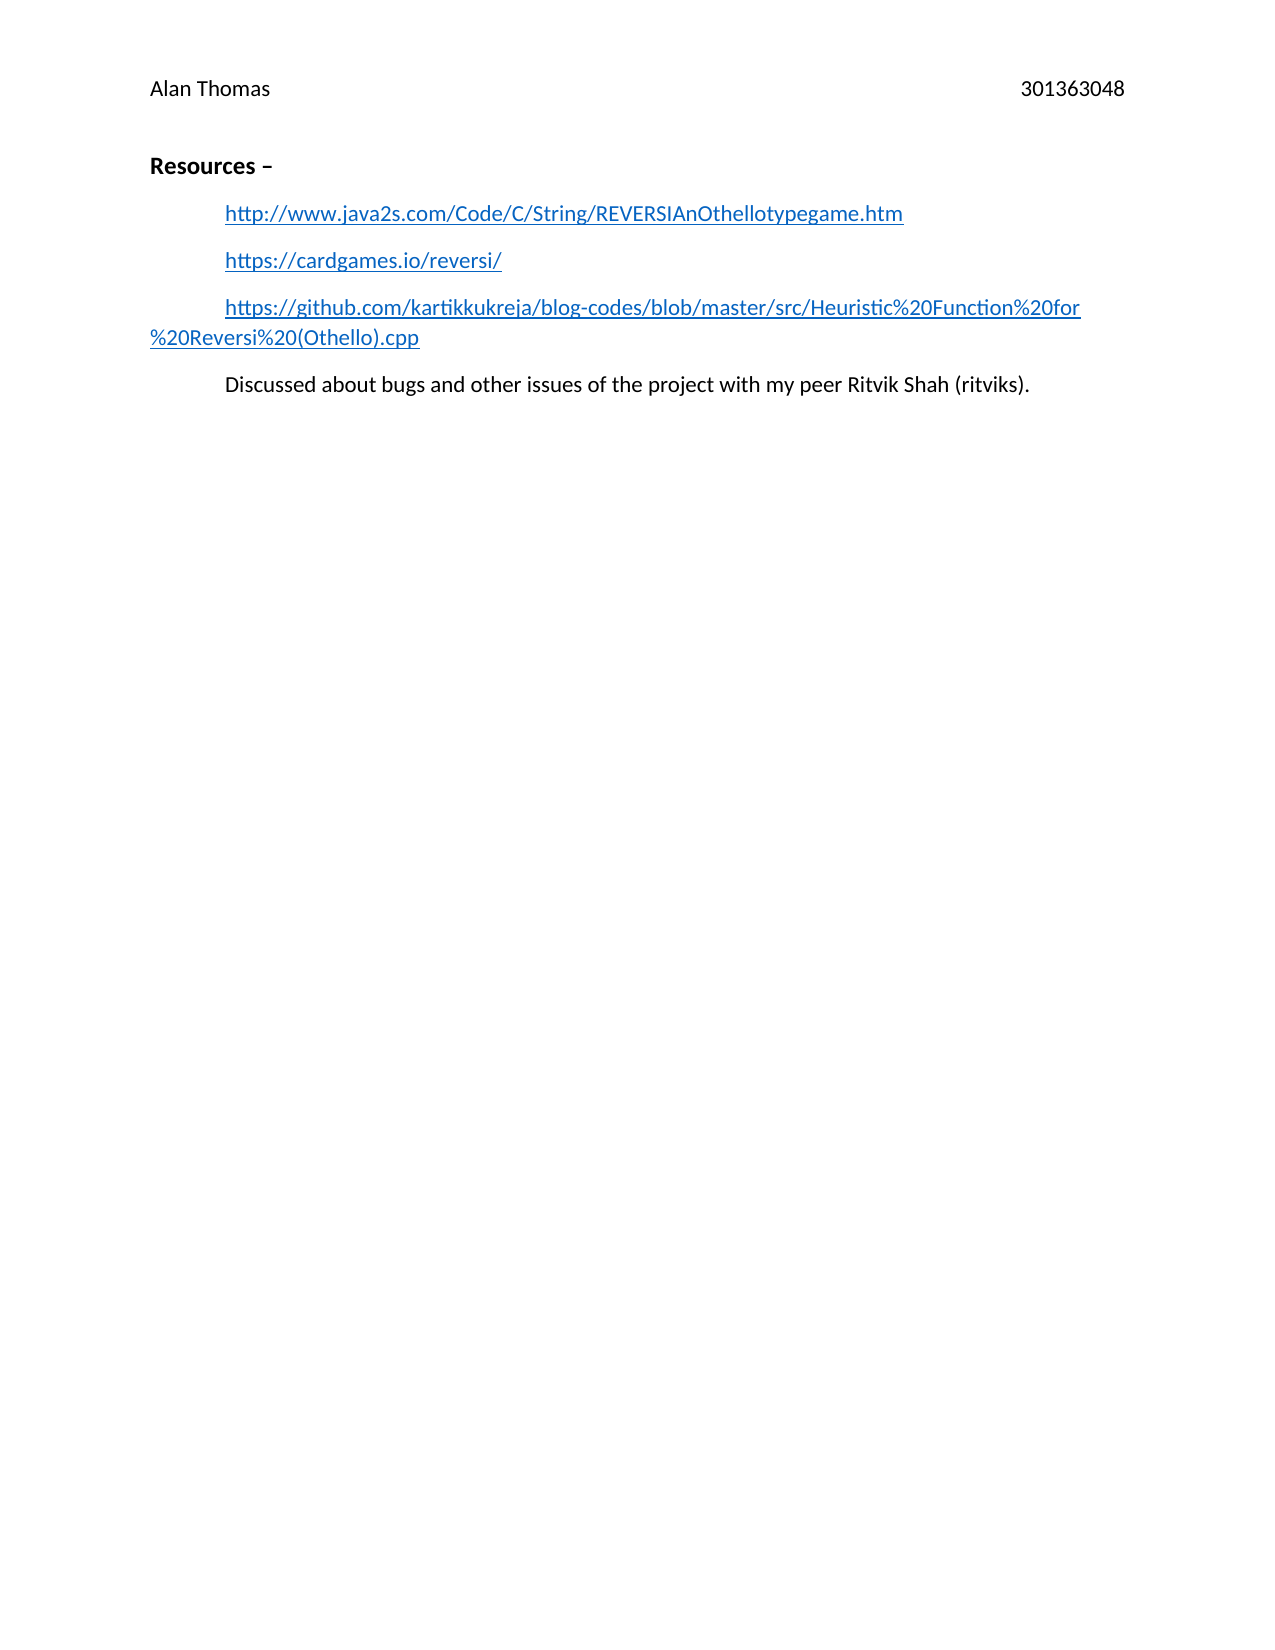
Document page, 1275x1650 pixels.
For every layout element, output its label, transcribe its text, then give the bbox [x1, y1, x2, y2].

text http://www.java2s.com/Code/C/String/REVERSIAnOthellotypegame.htm [150, 199, 1125, 228]
text https://github.com/kartikkukreja/blog-codes/blob/master/src/Heuristic%20Function%20for%20Reversi%20(Othello).cpp [150, 293, 1125, 352]
text https://cardgames.io/reversi/ [150, 246, 1125, 274]
text Resources – [150, 150, 1125, 181]
text Discussed about bugs and other issues of the project with my peer Ritvik Shah (ritviks). [150, 370, 1125, 398]
